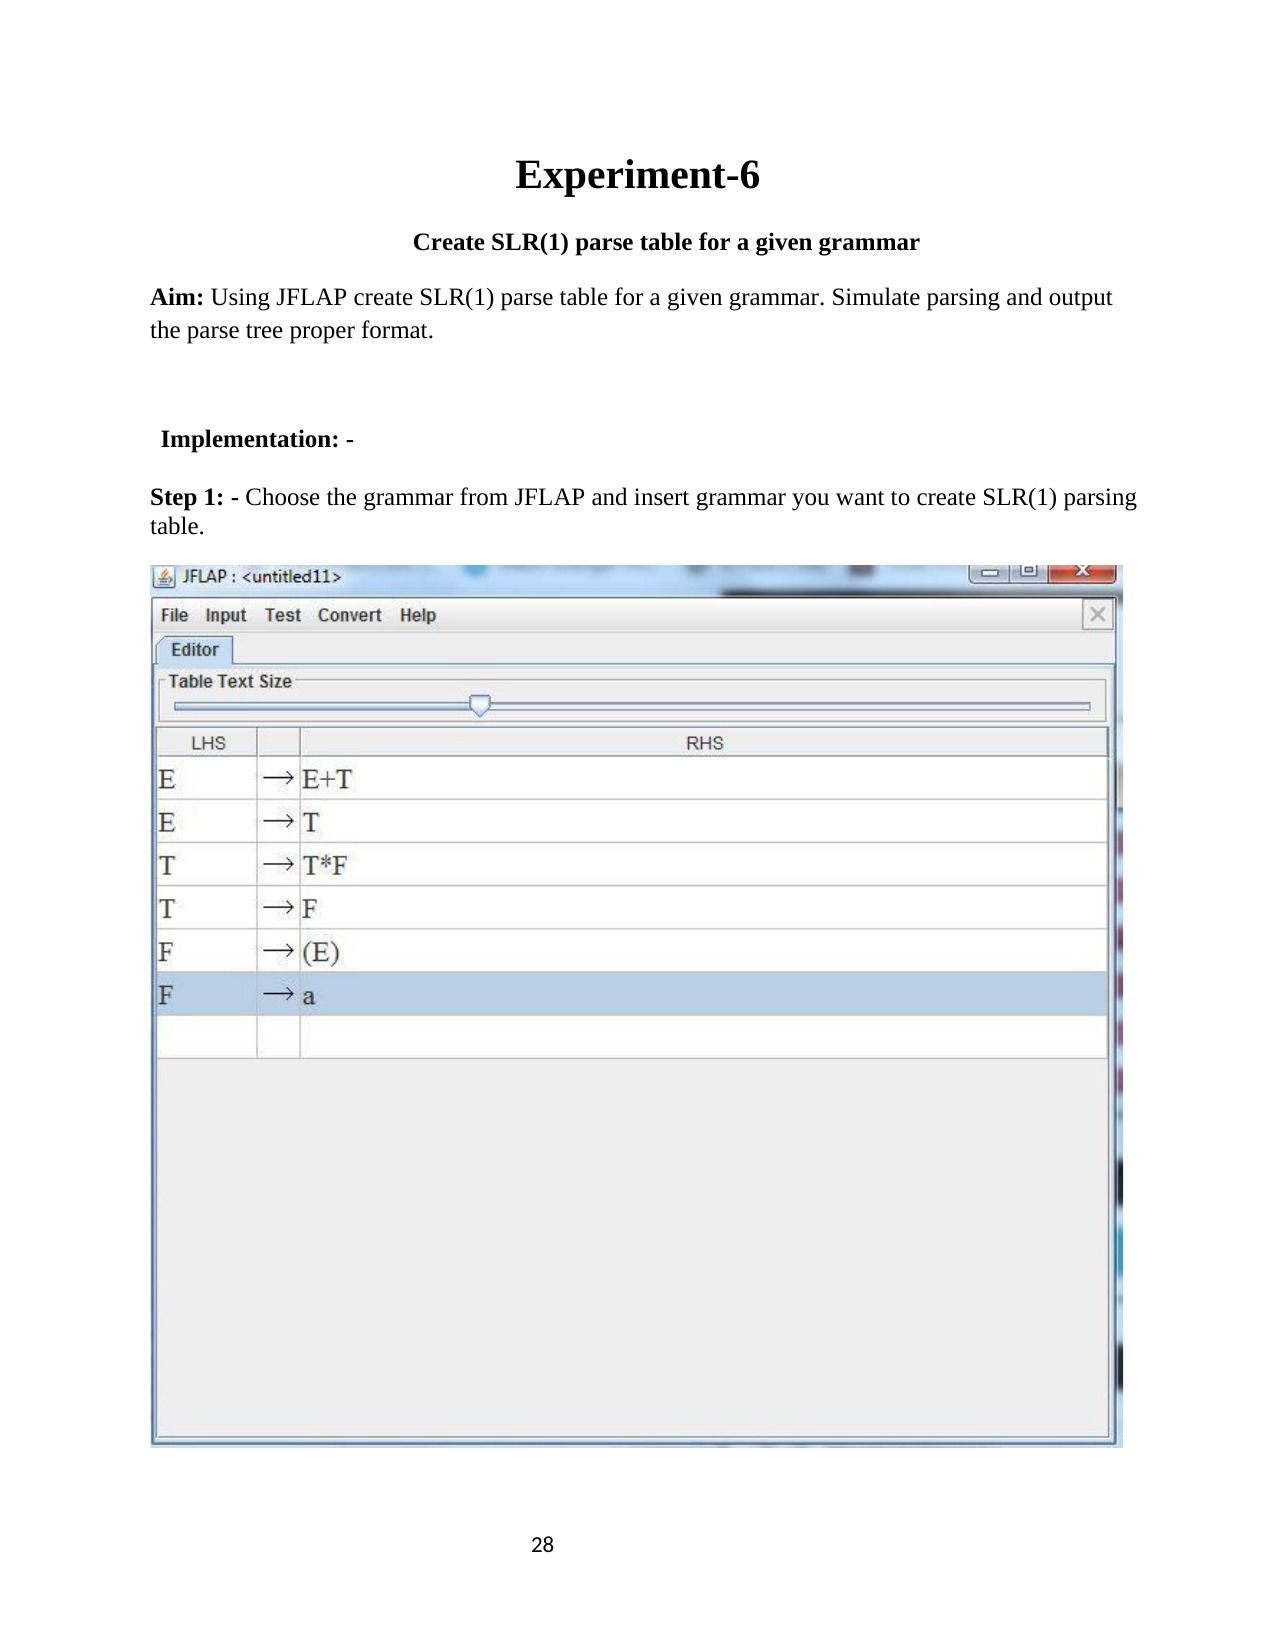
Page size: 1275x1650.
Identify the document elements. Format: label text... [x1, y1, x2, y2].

picture [150, 565, 1124, 1448]
subtitle Create SLR(1) parse table for a given grammar [197, 227, 1078, 256]
text Experiment-6 [197, 150, 1078, 198]
subtitle Implementation: - [150, 424, 1167, 453]
text Aim: Using JFLAP create SLR(1) parse table for a given grammar. Simulate parsing and output the parse tree proper format. [150, 282, 1120, 344]
text Step 1: - Choose the grammar from JFLAP and insert grammar you want to create SLR(1) parsing table. [150, 482, 1167, 540]
